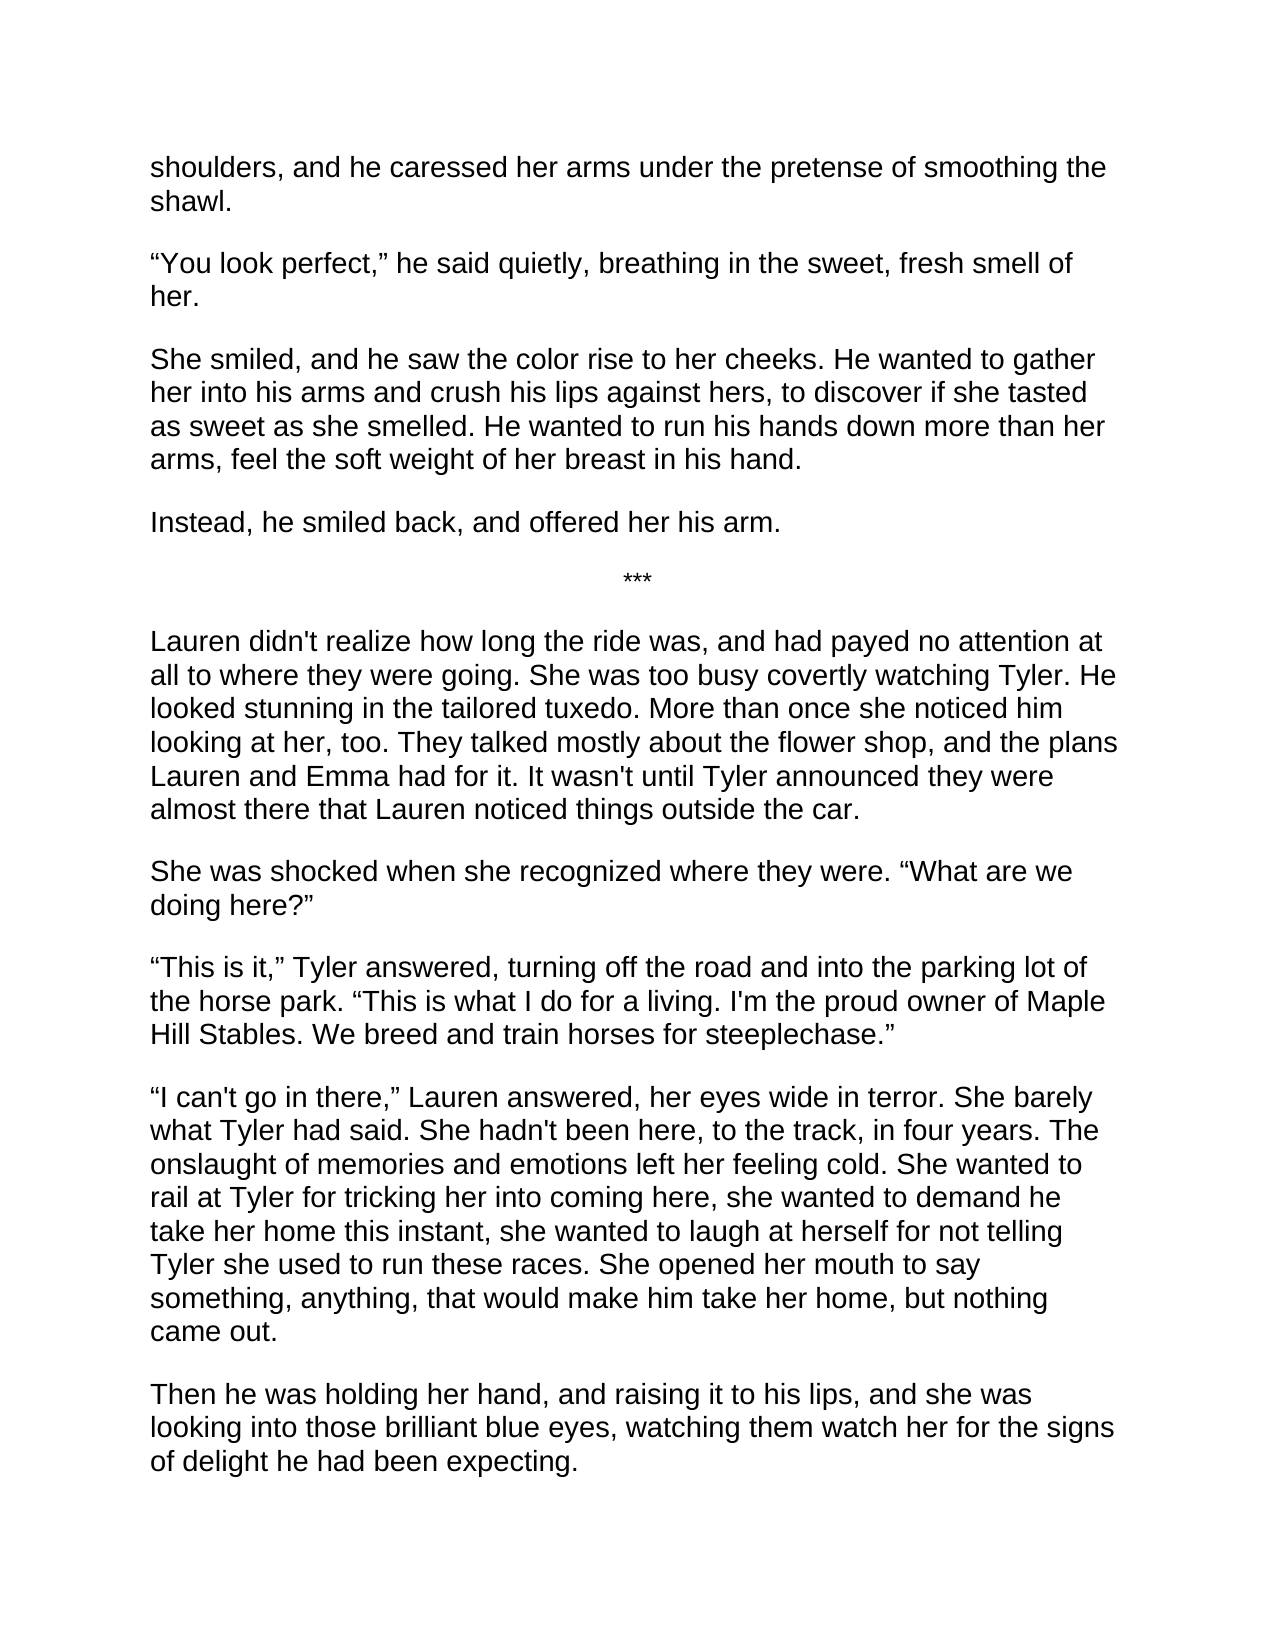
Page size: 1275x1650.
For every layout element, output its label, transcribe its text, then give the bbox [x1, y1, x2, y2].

text “I can't go in there,” Lauren answered, her eyes wide in terror. She barely what Tyler had said. She hadn't been here, to the track, in four years. The onslaught of memories and emotions left her feeling cold. She wanted to rail at Tyler for tricking her into coming here, she wanted to demand he take her home this instant, she wanted to laugh at herself for not telling Tyler she used to run these races. She opened her mouth to say something, anything, that would make him take her home, but nothing came out. [150, 1079, 1125, 1348]
text Lauren didn't realize how long the ride was, and had payed no attention at all to where they were going. She was too busy covertly watching Tyler. He looked stunning in the tailored tuxedo. More than once she noticed him looking at her, too. They talked mostly about the flower shop, and the plans Lauren and Emma had for it. It wasn't until Tyler announced they were almost there that Lauren noticed things outside the car. [150, 624, 1125, 826]
text She was shocked when she recognized where they were. “What are we doing here?” [150, 854, 1125, 921]
text Instead, he smiled back, and offered her his arm. [150, 504, 1125, 538]
text *** [150, 567, 1125, 596]
text “You look perfect,” he said quietly, breathing in the sweet, fresh smell of her. [150, 246, 1125, 313]
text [150, 150, 1125, 217]
text She smiled, and he saw the color rise to her cheeks. He wanted to gather her into his arms and crush his lips against hers, to discover if she tasted as sweet as she smelled. He wanted to run his hands down more than her arms, feel the soft weight of her breast in his hand. [150, 342, 1125, 476]
text Then he was holding her hand, and raising it to his lips, and she was looking into those brilliant blue eyes, watching them watch her for the signs of delight he had been expecting. [150, 1377, 1125, 1477]
text “This is it,” Tyler answered, turning off the road and into the parking lot of the horse park. “This is what I do for a living. I'm the proud owner of Maple Hill Stables. We breed and train horses for steeplechase.” [150, 950, 1125, 1051]
